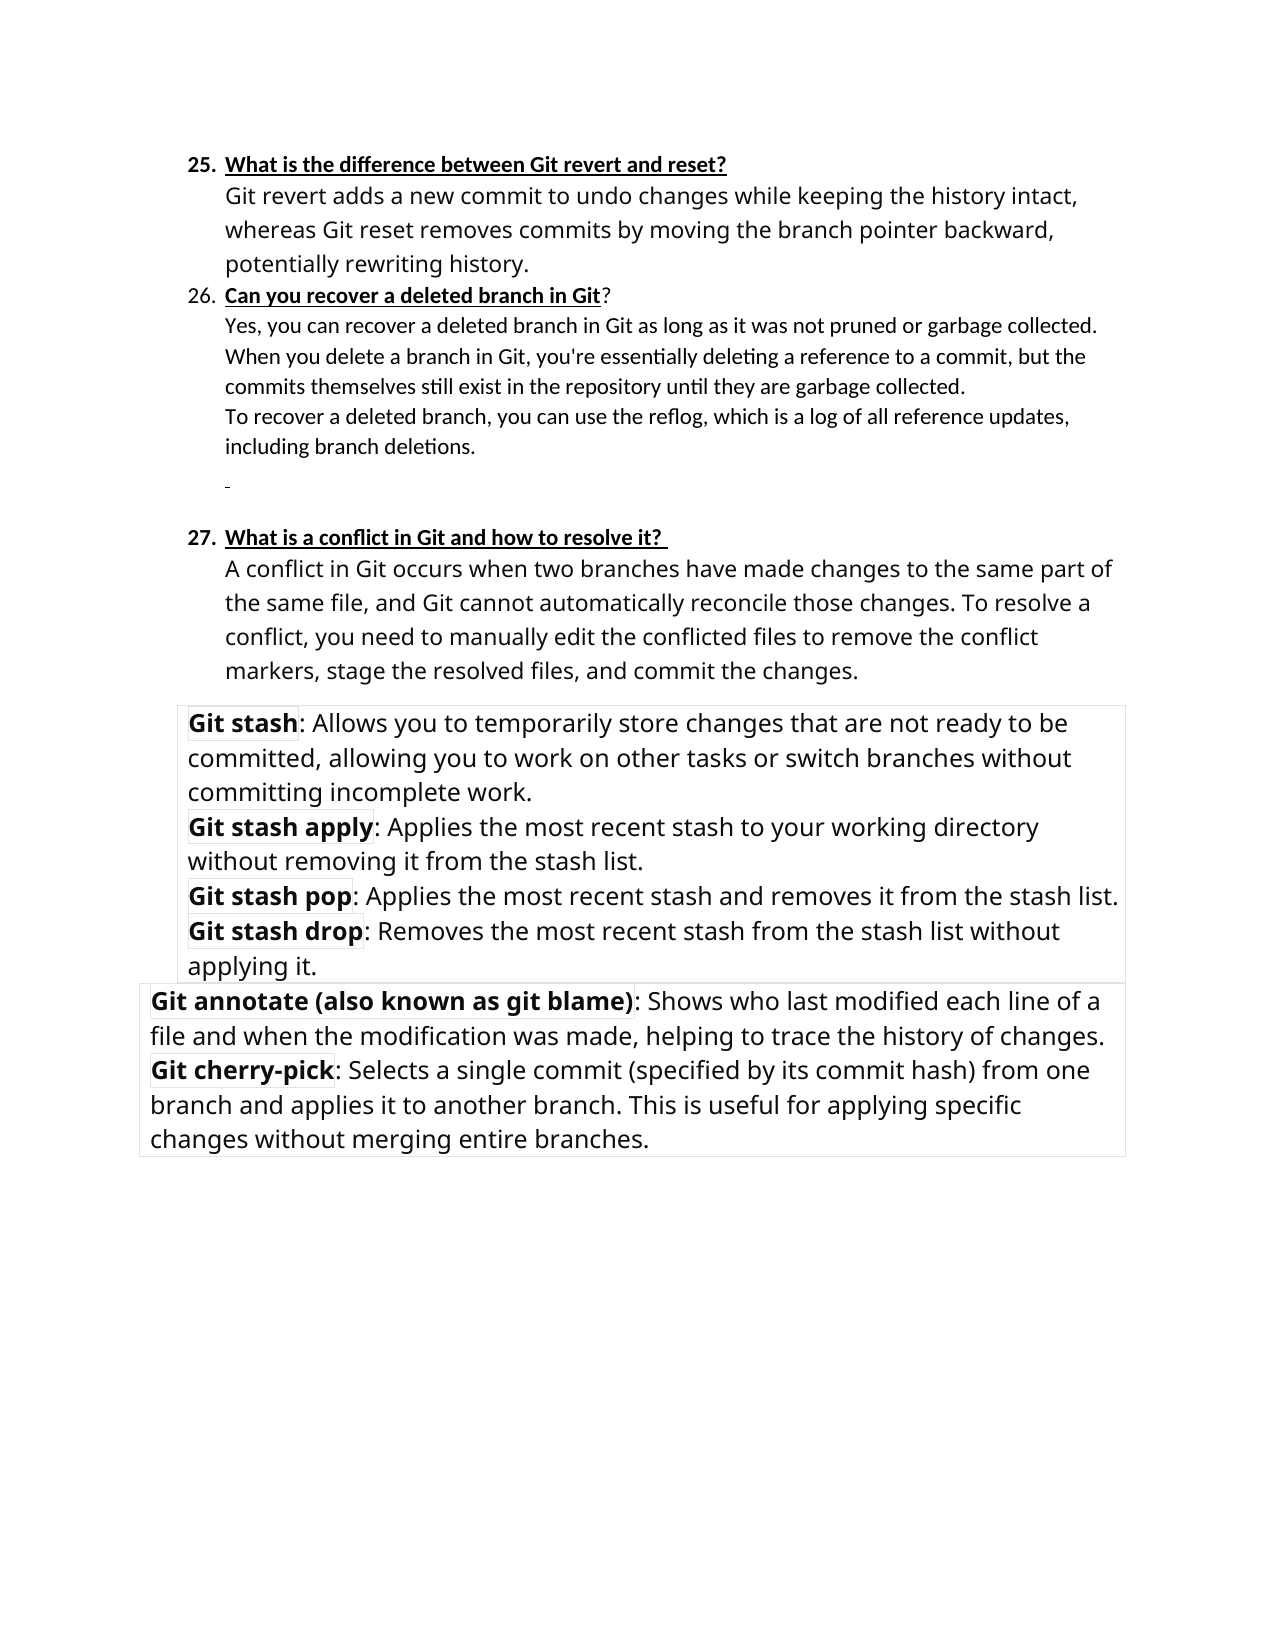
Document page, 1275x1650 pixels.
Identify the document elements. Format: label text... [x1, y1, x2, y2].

list To recover a deleted branch, you can use the reflog, which is a log of all reference updates, including branch deletions. [225, 402, 1125, 461]
text Git annotate (also known as git blame): Shows who last modified each line of a file and when the modification was made, helping to trace the history of changes. [140, 984, 1125, 1052]
text Git stash pop: Applies the most recent stash and removes it from the stash list. [353, 877, 1125, 912]
list Yes, you can recover a deleted branch in Git as long as it was not pruned or garbage collected. When you delete a branch in Git, you're essentially deleting a reference to a commit, but the commits themselves still exist in the repository until they are garbage collected. [225, 312, 1125, 400]
text Git stash: Allows you to temporarily store changes that are not ready to be committed, allowing you to work on other tasks or switch branches without committing incomplete work. [178, 706, 1125, 808]
text Git stash pop: Applies the most recent stash and removes it from the stash list. [178, 877, 352, 912]
list Can you recover a deleted branch in Git? [187, 281, 1125, 309]
text Git stash apply: Applies the most recent stash to your working directory without removing it from the stash list. [178, 808, 1125, 877]
text Git cherry-pick: Selects a single commit (specified by its commit hash) from one branch and applies it to another branch. This is useful for applying specific changes without merging entire branches. [140, 1052, 1125, 1156]
list Git revert adds a new commit to undo changes while keeping the history intact, whereas Git reset removes commits by moving the branch pointer backward, potentially rewriting history. [225, 180, 1125, 279]
list A conflict in Git occurs when two branches have made changes to the same part of the same file, and Git cannot automatically reconcile those changes. To resolve a conflict, you need to manually edit the conflicted files to remove the conflict markers, stage the resolved files, and commit the changes. [225, 553, 1125, 686]
list What is the difference between Git revert and reset? [187, 150, 1125, 178]
text Git stash drop: Removes the most recent stash from the stash list without applying it. [178, 912, 1125, 982]
list What is a conflict in Git and how to resolve it? [187, 523, 1125, 551]
